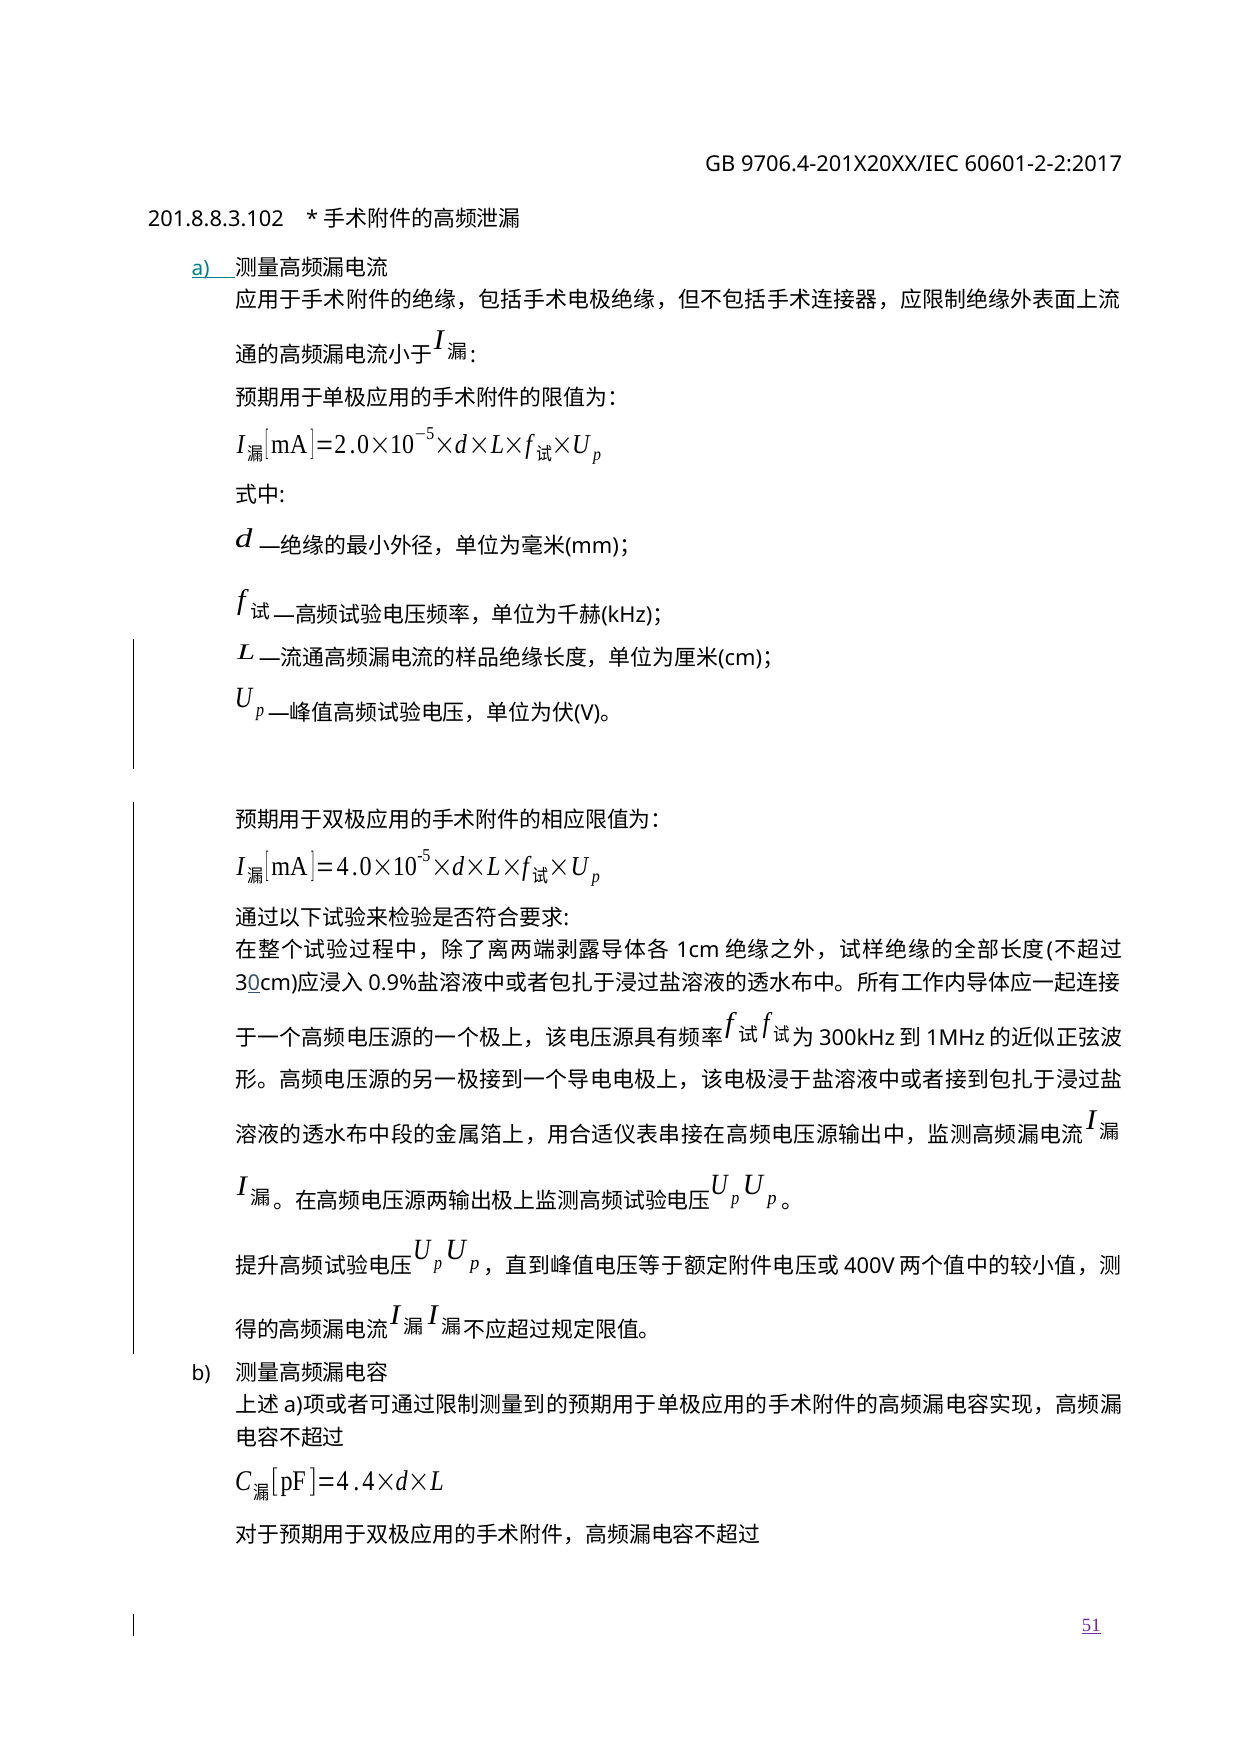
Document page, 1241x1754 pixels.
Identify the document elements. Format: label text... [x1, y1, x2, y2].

text * 手术附件的高频泄漏 [148, 200, 1122, 233]
list —峰值高频试验电压，单位为伏(V)。 [235, 672, 1122, 737]
list 预期用于双极应用的手术附件的相应限值为： 通过以下试验来检验是否符合要求: 在整个试验过程中，除了离两端剥露导体各1cm绝缘之外，试样绝缘的全部长度(不超过3cm)应浸入0.9%盐溶液中或者包扎于浸过盐溶液的透水布中。所有工作内导体应一起连接于一个高频电压源的一个极上，该电压源具有频率为300kHz到1MHz的近似正弦波形。高频电压源的另一极接到一个导电电极上，该电极浸于盐溶液中或者接到包扎于浸过盐溶液的透水布中段的金属箔上，用合适仪表串接在高频电压源输出中，监测高频漏电流。在高频电压源两输出极上监测高频试验电压。 提升高频试验电压，直到峰值电压等于额定附件电压或400V两个值中的较小值，测得的高频漏电流不应超过规定限值。 [235, 769, 1122, 1354]
list 测量高频漏电流 应用于手术附件的绝缘，包括手术电极绝缘，但不包括手术连接器，应限制绝缘外表面上流通的高频漏电流小于: 预期用于单极应用的手术附件的限值为： 式中: —绝缘的最小外径，单位为毫米(mm)； —高频试验电压频率，单位为千赫(kHz)； —流通高频漏电流的样品绝缘长度，单位为厘米(cm)； [191, 249, 1122, 672]
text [191, 1354, 1122, 1549]
